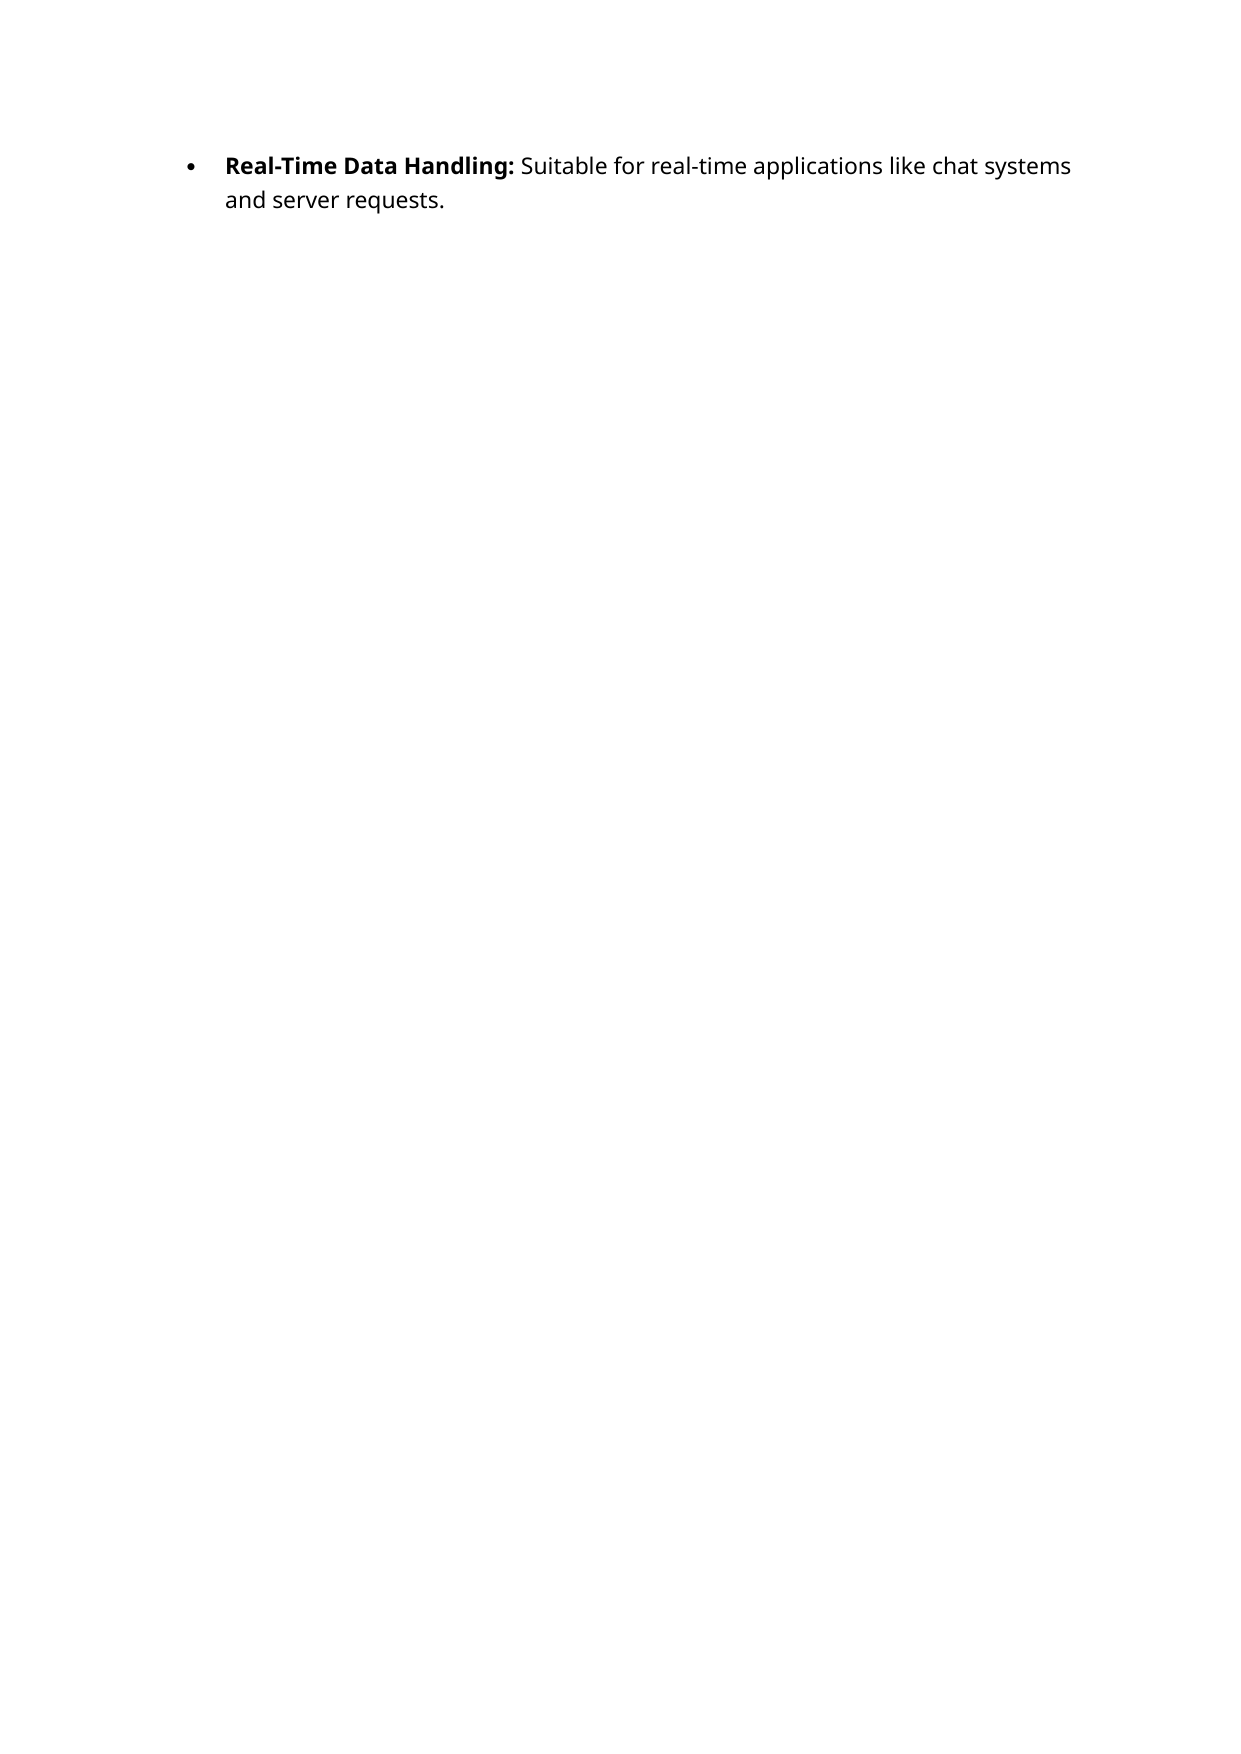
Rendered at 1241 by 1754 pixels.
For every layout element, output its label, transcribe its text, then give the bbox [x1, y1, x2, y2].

list Real-Time Data Handling: Suitable for real-time applications like chat systems and server requests. [187, 150, 1090, 215]
